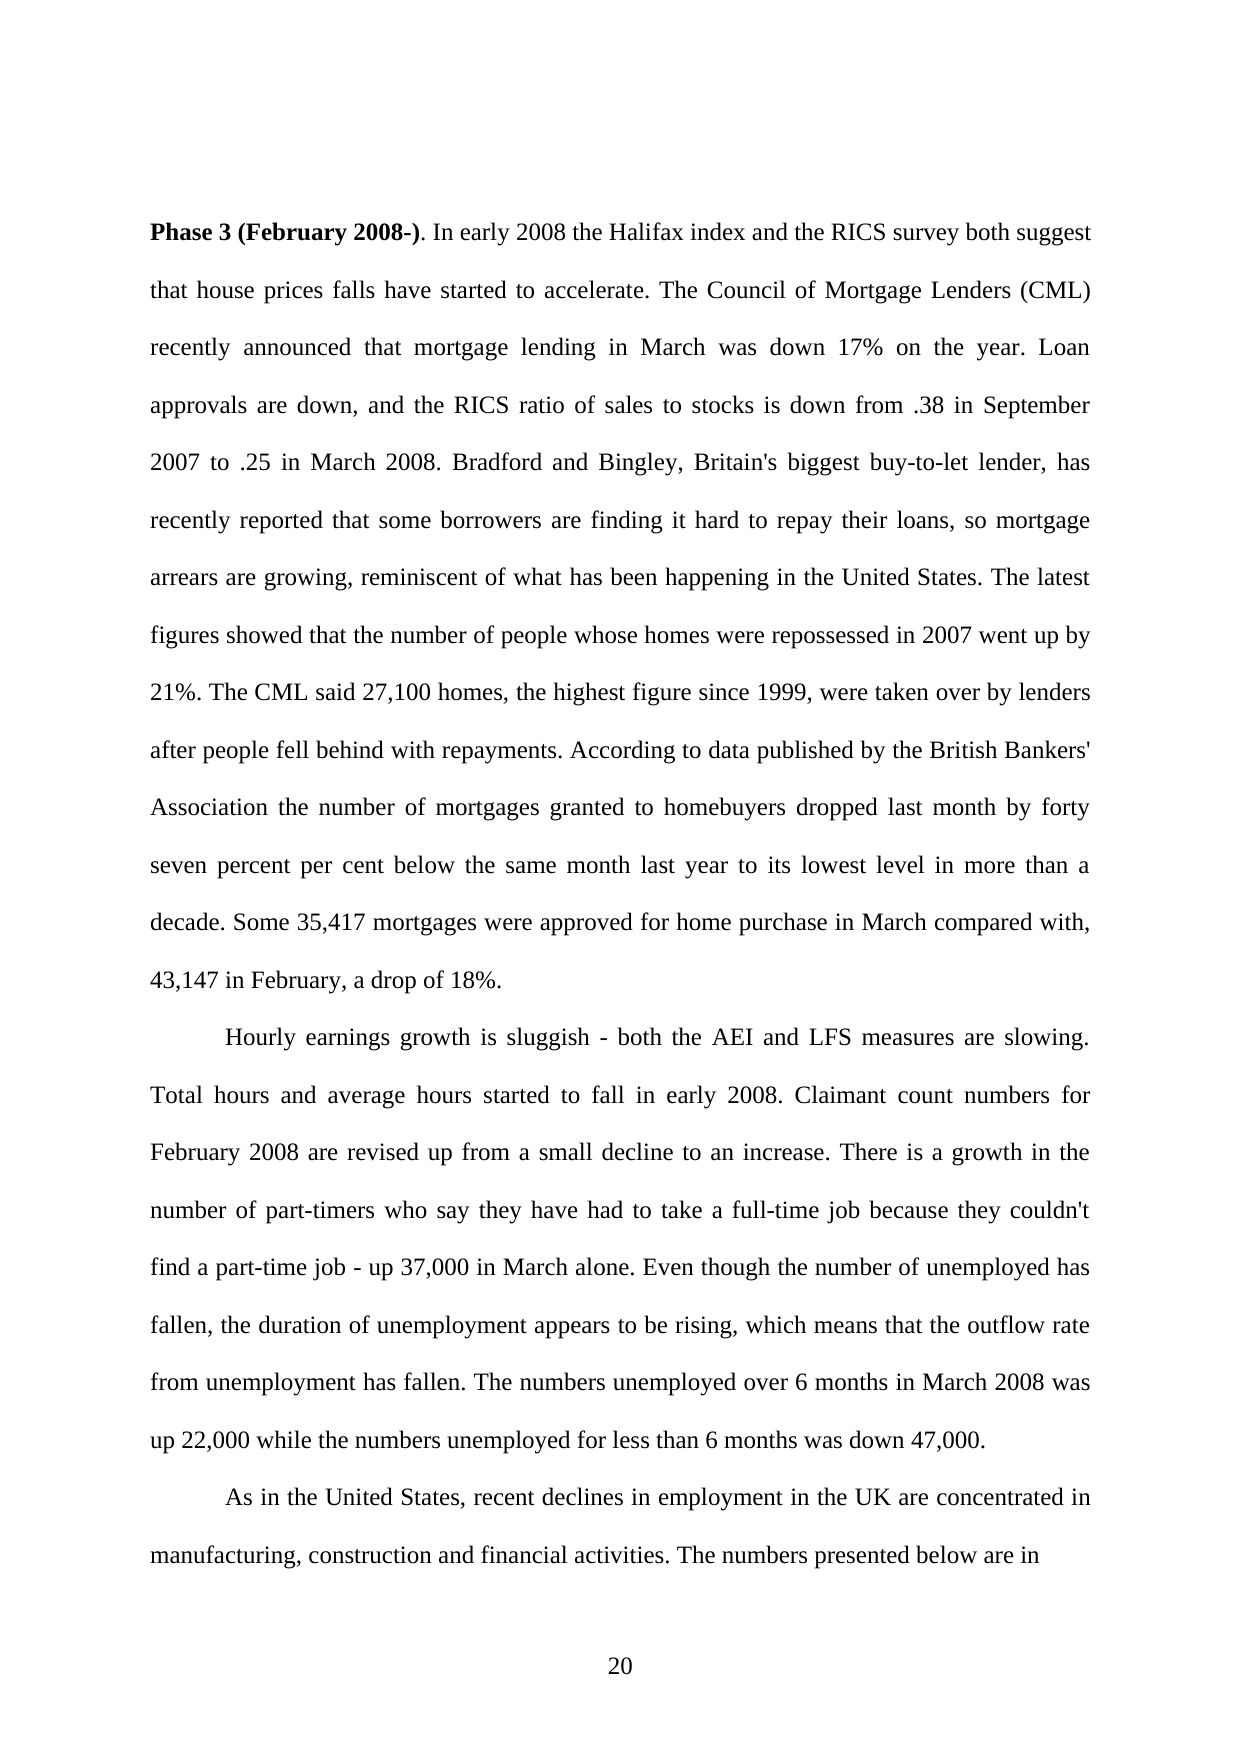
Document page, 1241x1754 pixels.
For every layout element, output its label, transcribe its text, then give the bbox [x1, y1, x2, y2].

text Hourly earnings growth is sluggish - both the AEI and LFS measures are slowing. Total hours and average hours started to fall in early 2008. Claimant count numbers for February 2008 are revised up from a small decline to an increase. There is a growth in the number of part-timers who say they have had to take a full-time job because they couldn't find a part-time job - up 37,000 in March alone. Even though the number of unemployed has fallen, the duration of unemployment appears to be rising, which means that the outflow rate from unemployment has fallen. The numbers unemployed over 6 months in March 2008 was up 22,000 while the numbers unemployed for less than 6 months was down 47,000. [150, 1022, 1091, 1454]
text Phase 3 (February 2008-). In early 2008 the Halifax index and the RICS survey both suggest that house prices falls have started to accelerate. The Council of Mortgage Lenders (CML) recently announced that mortgage lending in March was down 17% on the year. Loan approvals are down, and the RICS ratio of sales to stocks is down from .38 in September 2007 to .25 in March 2008. Bradford and Bingley, Britain's biggest buy-to-let lender, has recently reported that some borrowers are finding it hard to repay their loans, so mortgage arrears are growing, reminiscent of what has been happening in the United States. The latest figures showed that the number of people whose homes were repossessed in 2007 went up by 21%. The CML said 27,100 homes, the highest figure since 1999, were taken over by lenders after people fell behind with repayments. According to data published by the British Bankers' Association the number of mortgages granted to homebuyers dropped last month by forty seven percent per cent below the same month last year to its lowest level in more than a decade. Some 35,417 mortgages were approved for home purchase in March compared with, 43,147 in February, a drop of 18%. [150, 217, 1092, 994]
text As in the United States, recent declines in employment in the UK are concentrated in manufacturing, construction and financial activities. The numbers presented below are in [150, 1482, 1092, 1569]
